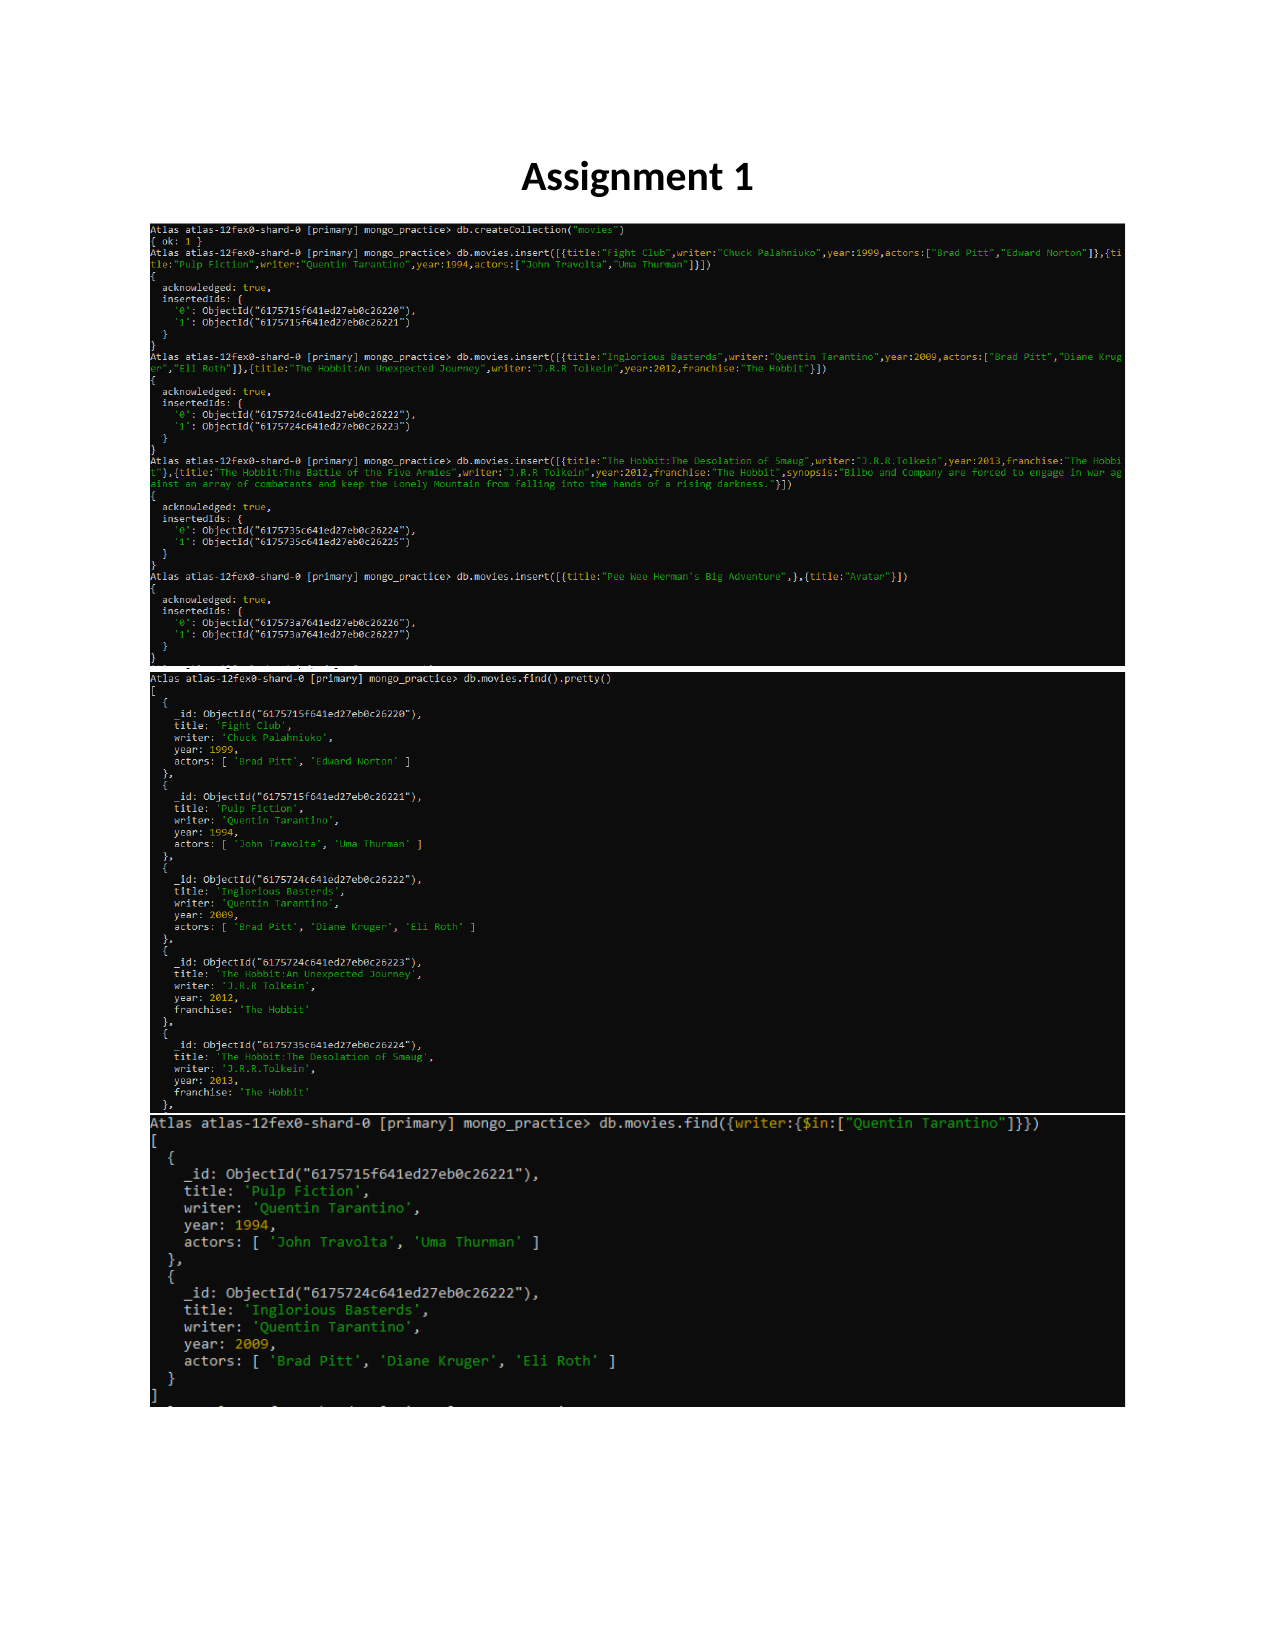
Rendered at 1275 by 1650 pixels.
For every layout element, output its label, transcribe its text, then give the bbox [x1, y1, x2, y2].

picture [150, 221, 1125, 666]
picture [150, 1115, 1125, 1407]
text Assignment 1 [150, 150, 1125, 201]
picture [150, 668, 1125, 1113]
